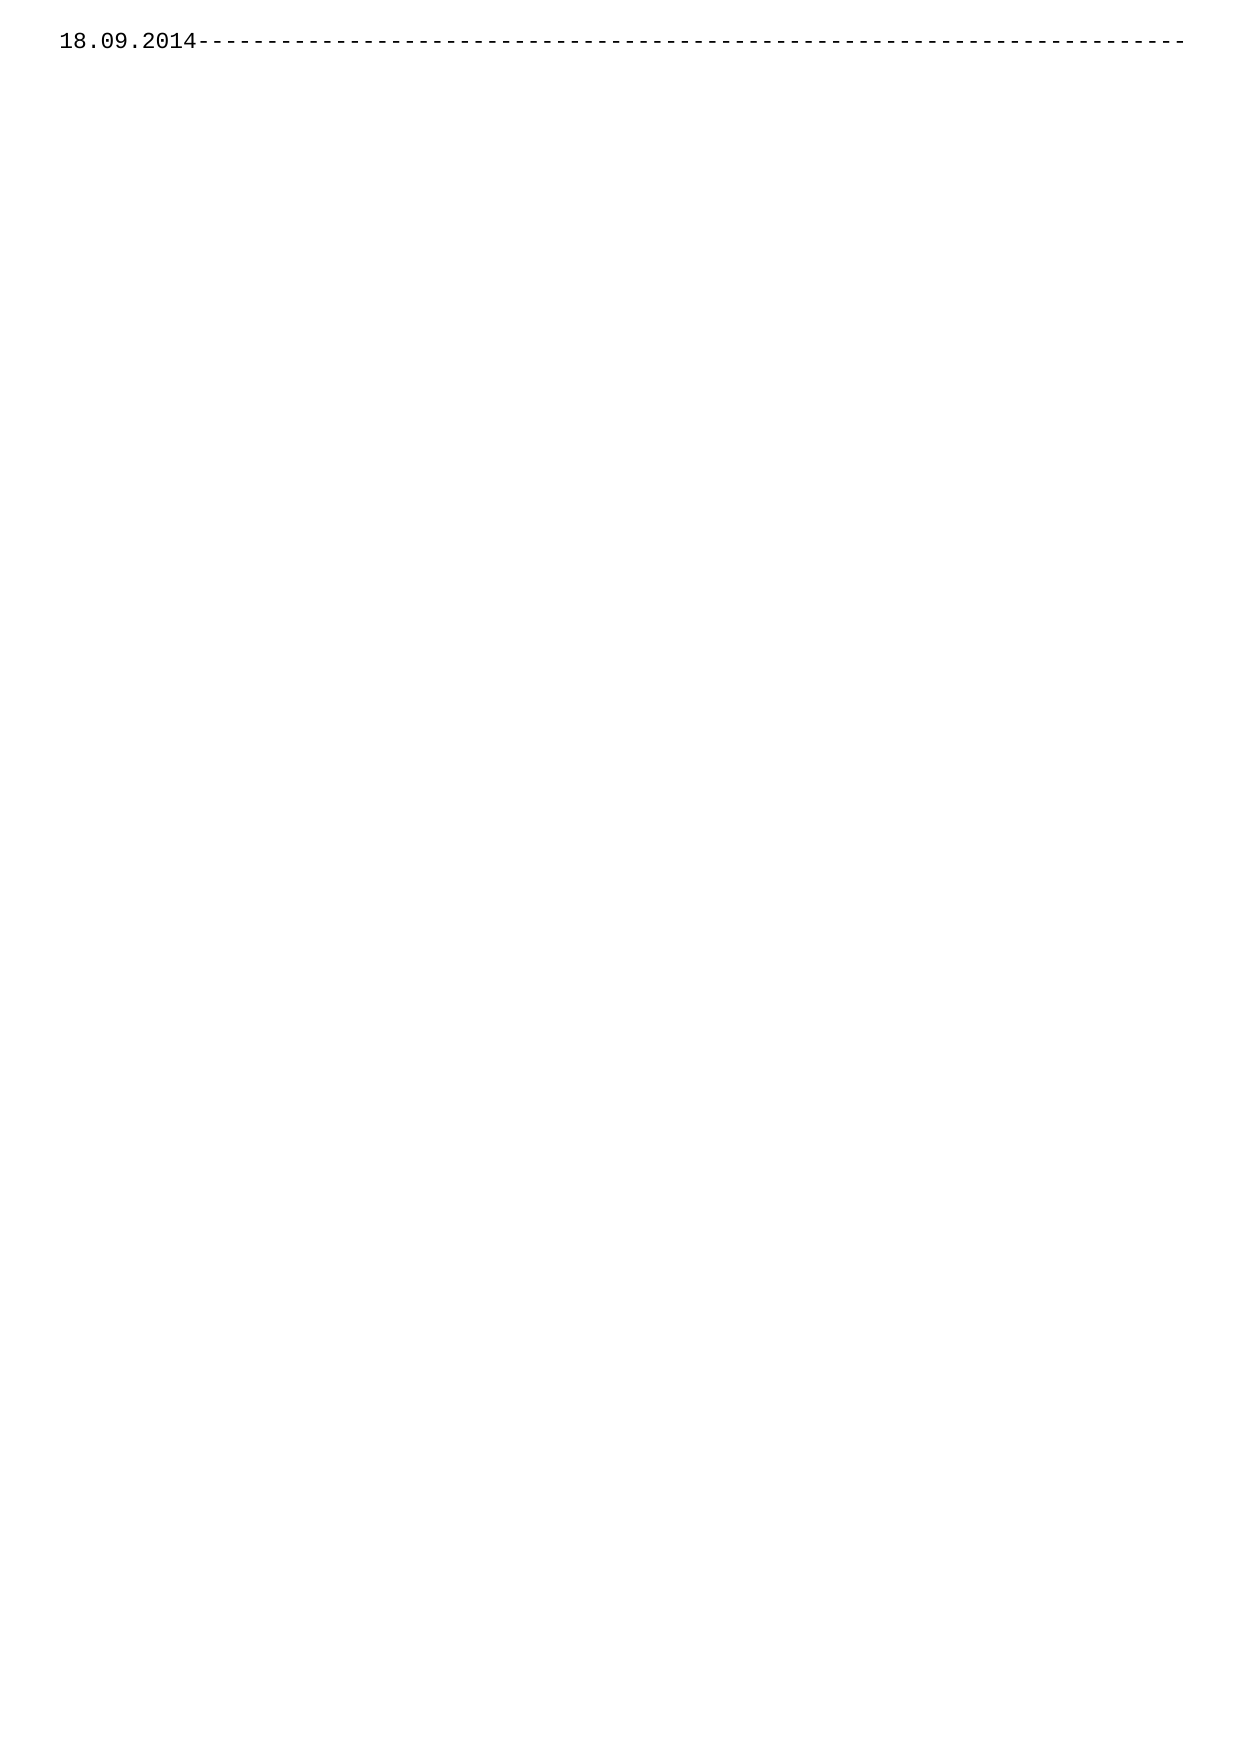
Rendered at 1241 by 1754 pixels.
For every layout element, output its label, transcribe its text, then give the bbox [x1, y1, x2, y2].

text 18.09.2014------------------------------------------------------------------------ [29, 29, 1196, 56]
